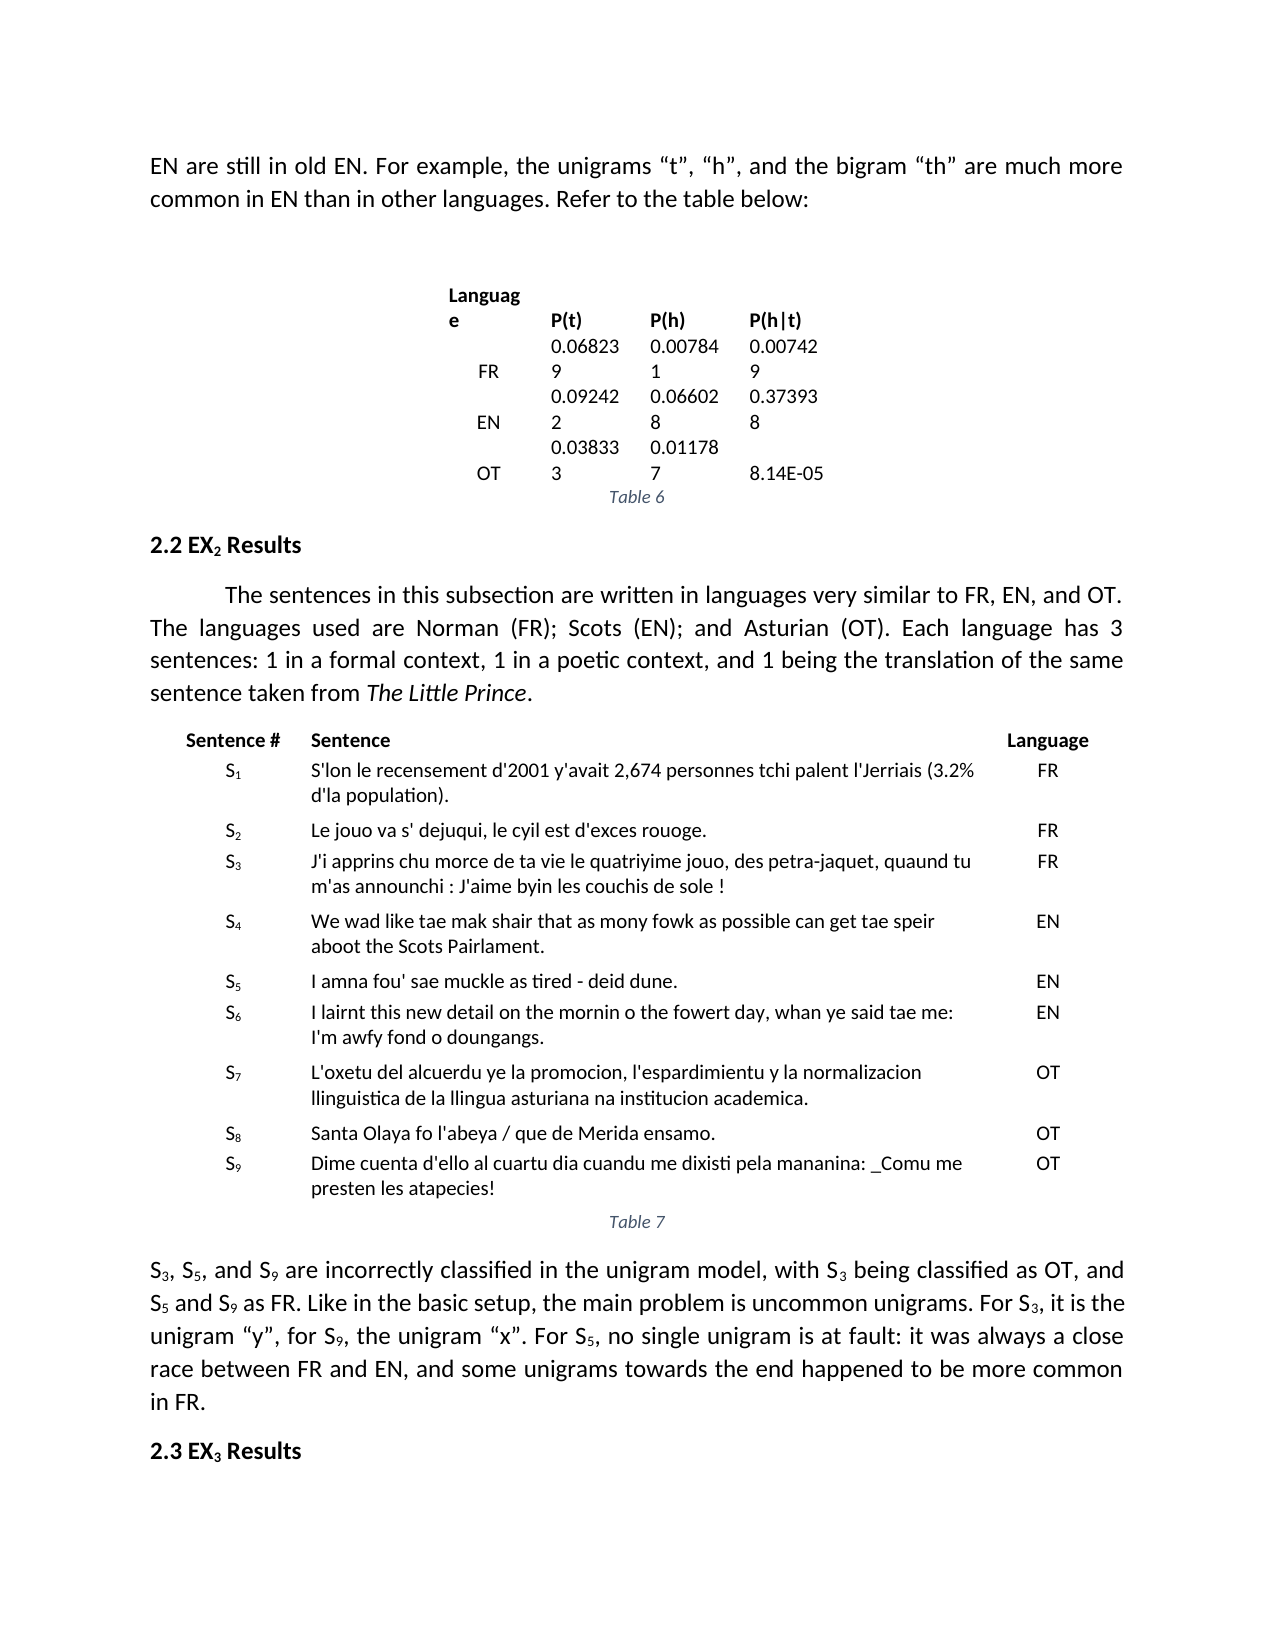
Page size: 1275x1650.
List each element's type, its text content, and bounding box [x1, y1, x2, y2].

table_cell Dime cuenta d'ello al cuartu dia cuandu me dixisti pela mananina: _Comu me presten les atapecies! [300, 1150, 987, 1210]
table_cell Le jouo va s' dejuqui, le cyil est d'exces rouoge. [300, 818, 987, 848]
table_cell 8.14E-05 [738, 435, 837, 485]
text The sentences in this subsection are written in languages very similar to FR, EN, and OT. The languages used are Norman (FR); Scots (EN); and Asturian (OT). Each language has 3 sentences: 1 in a formal context, 1 in a poetic context, and 1 being the translation of the same sentence taken from The Little Prince. [150, 579, 1125, 708]
table_cell EN [988, 969, 1108, 999]
table_cell 0.007429 [738, 333, 837, 384]
table_header Sentence [300, 727, 987, 757]
table_cell 0.373938 [738, 384, 837, 434]
table_cell FR [438, 333, 539, 384]
table_header Language [988, 727, 1108, 757]
table_cell J'i apprins chu morce de ta vie le quatriyime jouo, des petra-jaquet, quaund tu m'as announchi : J'aime byin les couchis de sole ! [300, 848, 987, 908]
table_header P(h) [639, 282, 738, 333]
table_cell 0.092422 [540, 384, 639, 434]
table_cell OT [438, 435, 539, 485]
table_cell OT [988, 1150, 1108, 1210]
text S3, S5, and S9 are incorrectly classified in the unigram model, with S3 being classified as OT, and S5 and S9 as FR. Like in the basic setup, the main problem is uncommon unigrams. For S3, it is the unigram “y”, for S9, the unigram “x”. For S5, no single unigram is at fault: it was always a close race between FR and EN, and some unigrams towards the end happened to be more common in FR. [150, 1254, 1125, 1416]
table_cell FR [988, 848, 1108, 908]
table_cell S9 [167, 1150, 299, 1210]
table_header P(h|t) [738, 282, 837, 333]
table_cell 0.038333 [540, 435, 639, 485]
table_cell EN [988, 908, 1108, 969]
table_cell 0.066028 [639, 384, 738, 434]
text Table 7 [150, 1210, 1125, 1233]
table_cell 0.068239 [540, 333, 639, 384]
table_cell S4 [167, 908, 299, 969]
table_header Language [438, 282, 539, 333]
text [150, 150, 1125, 213]
table_cell I lairnt this new detail on the mornin o the fowert day, whan ye said tae me: I'm awfy fond o doungangs. [300, 999, 987, 1059]
table_cell S3 [167, 848, 299, 908]
table_cell We wad like tae mak shair that as mony fowk as possible can get tae speir aboot the Scots Pairlament. [300, 908, 987, 969]
text 2.3 EX3 Results [150, 1435, 1125, 1466]
table_cell I amna fou' sae muckle as tired - deid dune. [300, 969, 987, 999]
table_cell S5 [167, 969, 299, 999]
table_cell L'oxetu del alcuerdu ye la promocion, l'espardimientu y la normalizacion llinguistica de la llingua asturiana na institucion academica. [300, 1059, 987, 1120]
table_cell OT [988, 1120, 1108, 1150]
table_header Sentence # [167, 727, 299, 757]
table_cell S8 [167, 1120, 299, 1150]
table_cell EN [438, 384, 539, 434]
table_cell S2 [167, 818, 299, 848]
table_cell S6 [167, 999, 299, 1059]
table_header P(t) [540, 282, 639, 333]
text 2.2 EX2 Results [150, 529, 1125, 560]
table_cell S1 [167, 757, 299, 818]
table_cell Santa Olaya fo l'abeya / que de Merida ensamo. [300, 1120, 987, 1150]
table_cell FR [988, 757, 1108, 818]
table_cell 0.011787 [639, 435, 738, 485]
table_cell OT [988, 1059, 1108, 1120]
table_cell EN [988, 999, 1108, 1059]
table_cell S7 [167, 1059, 299, 1120]
table_cell S'lon le recensement d'2001 y'avait 2,674 personnes tchi palent l'Jerriais (3.2% d'la population). [300, 757, 987, 818]
table_cell FR [988, 818, 1108, 848]
table_cell 0.007841 [639, 333, 738, 384]
